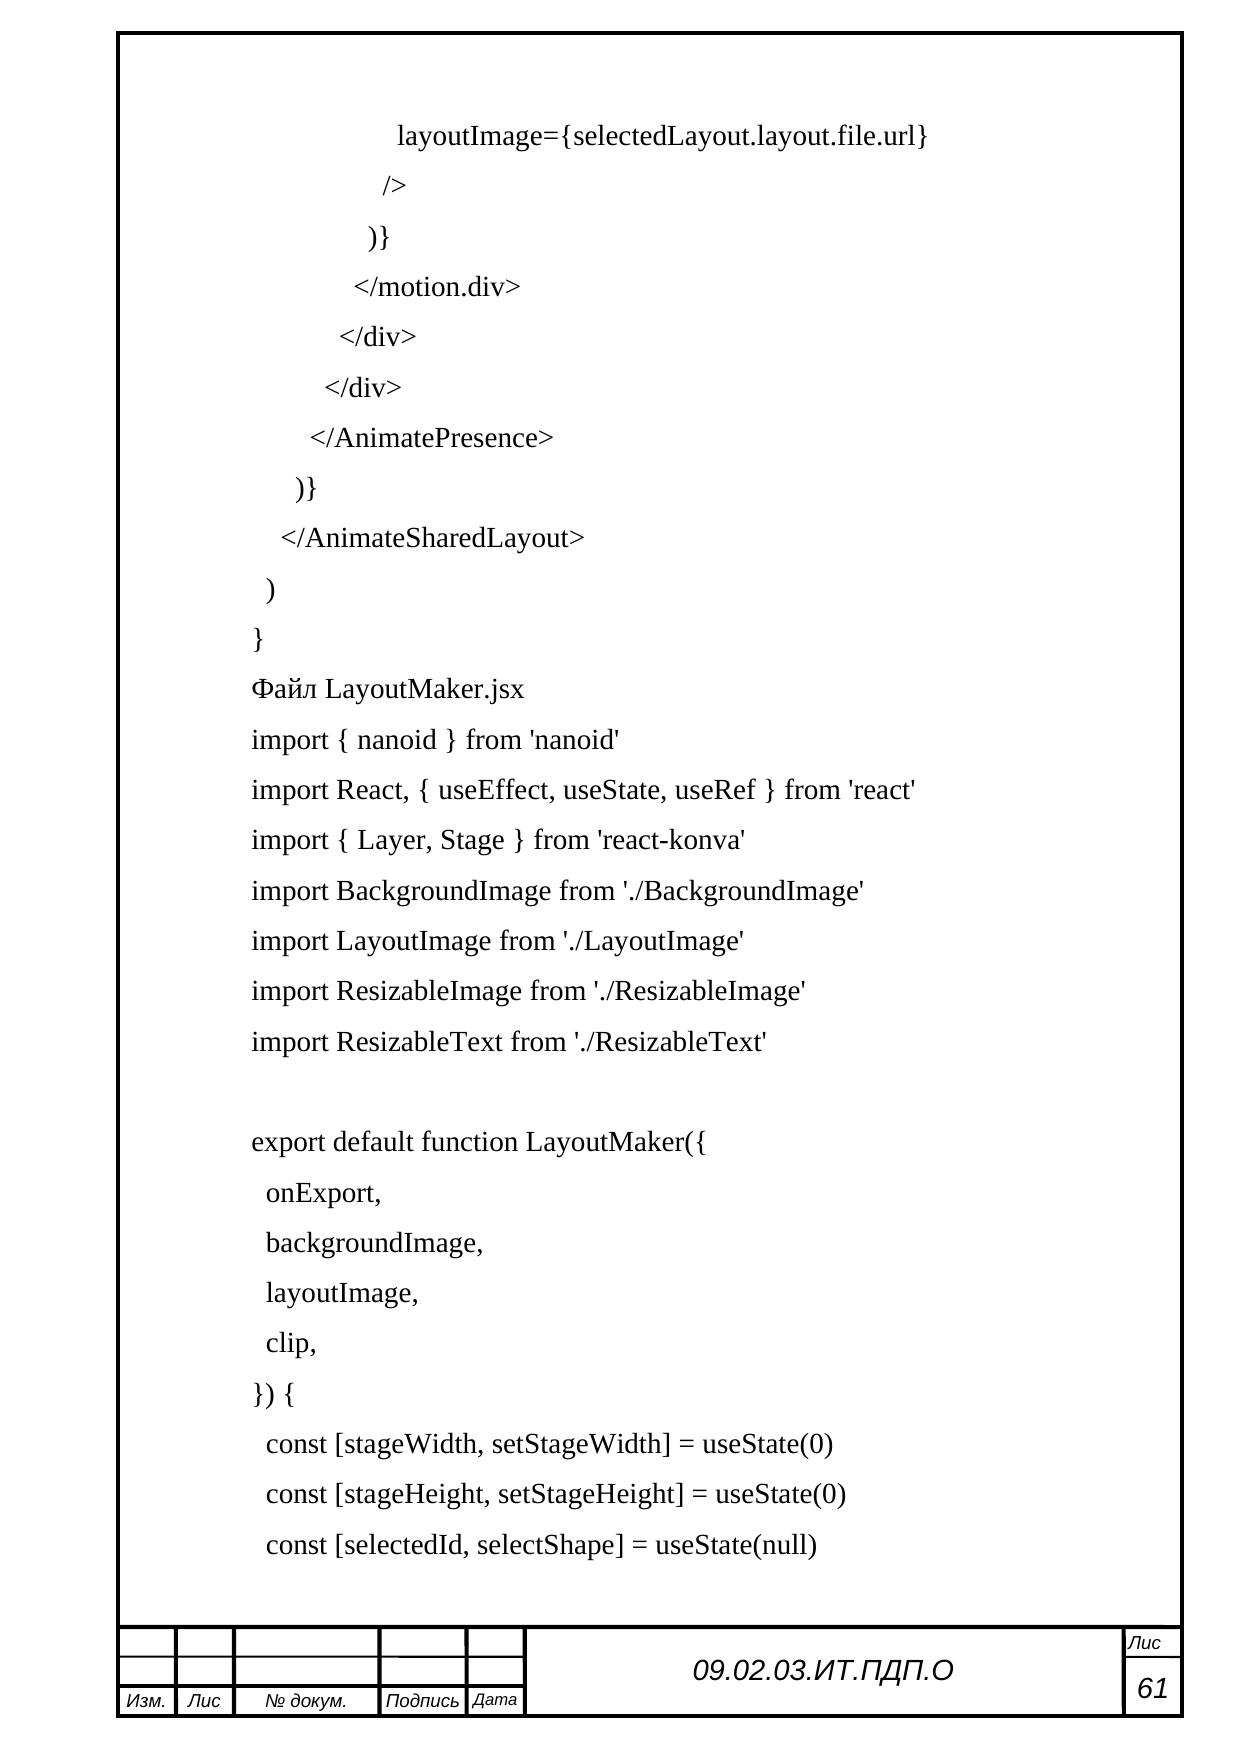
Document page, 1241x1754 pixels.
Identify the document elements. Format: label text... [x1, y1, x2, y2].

text )} [177, 219, 1152, 252]
text </div> [177, 319, 1152, 353]
text clip, [177, 1326, 1152, 1359]
text import ResizableText from './ResizableText' [177, 1024, 1152, 1057]
text }) { [177, 1376, 1152, 1409]
text /> [177, 168, 1152, 202]
text import LayoutImage from './LayoutImage' [177, 923, 1152, 957]
text ) [177, 571, 1152, 604]
text } [177, 621, 1152, 655]
text </motion.div> [177, 269, 1152, 303]
text layoutImage, [177, 1275, 1152, 1309]
text import { Layer, Stage } from 'react-konva' [177, 822, 1152, 856]
text const [selectedId, selectShape] = useState(null) [177, 1527, 1152, 1560]
text import { nanoid } from 'nanoid' [177, 722, 1152, 755]
text Файл LayoutMaker.jsx [177, 672, 1152, 705]
text onExport, [177, 1175, 1152, 1208]
text </AnimateSharedLayout> [177, 521, 1152, 554]
text layoutImage={selectedLayout.layout.file.url} [177, 118, 1152, 152]
text const [stageWidth, setStageWidth] = useState(0) [177, 1426, 1152, 1460]
text import BackgroundImage from './BackgroundImage' [177, 873, 1152, 906]
text )} [177, 470, 1152, 504]
text import React, { useEffect, useState, useRef } from 'react' [177, 772, 1152, 806]
text backgroundImage, [177, 1225, 1152, 1258]
text import ResizableImage from './ResizableImage' [177, 973, 1152, 1007]
text </div> [177, 370, 1152, 403]
text </AnimatePresence> [177, 420, 1152, 453]
text export default function LayoutMaker({ [177, 1124, 1152, 1158]
text const [stageHeight, setStageHeight] = useState(0) [177, 1477, 1152, 1510]
